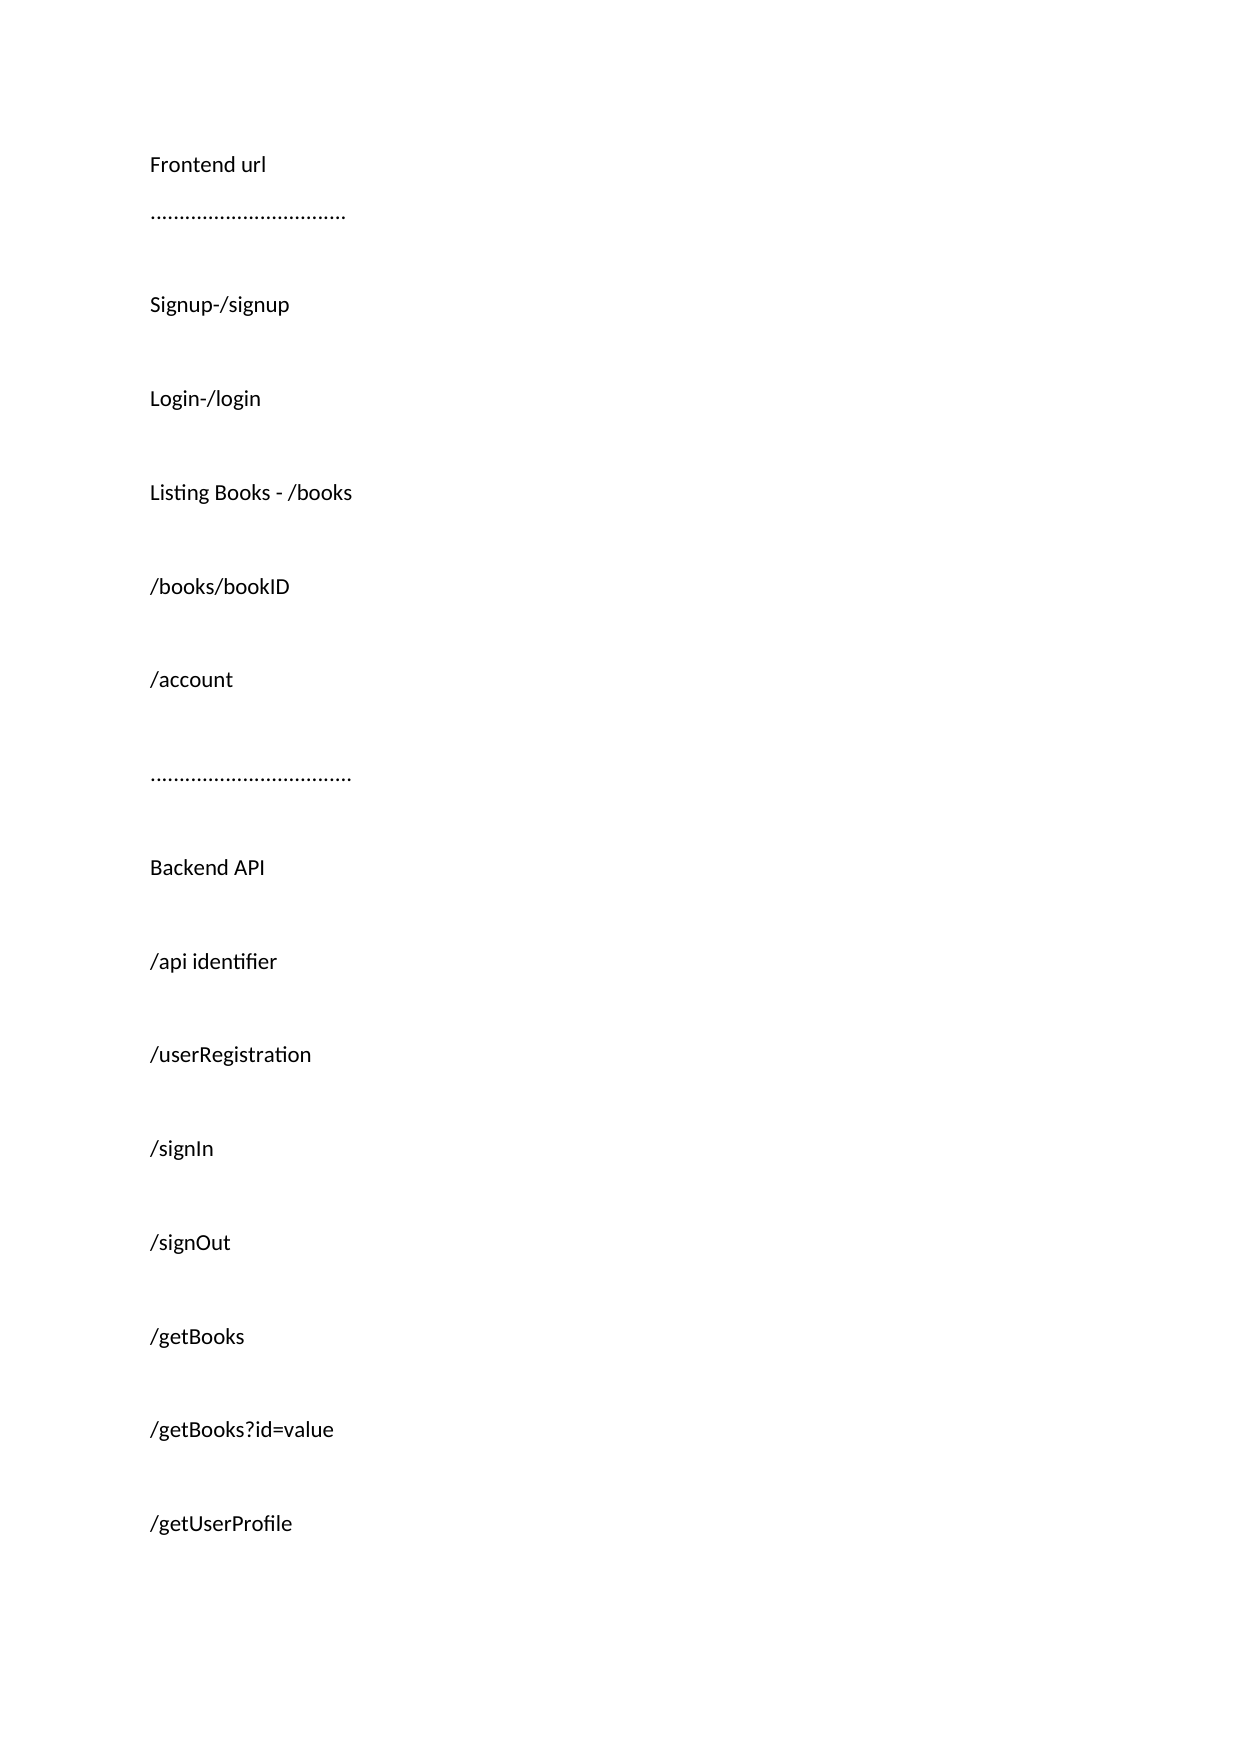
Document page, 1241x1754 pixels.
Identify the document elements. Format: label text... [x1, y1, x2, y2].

text /userRegistration [150, 1041, 1090, 1069]
text /getBooks [150, 1322, 1090, 1350]
text /signIn [150, 1134, 1090, 1162]
text Login-/login [150, 384, 1090, 412]
text /signOut [150, 1228, 1090, 1256]
text /getBooks?id=value [150, 1416, 1090, 1444]
text .................................. [150, 197, 1090, 225]
text /getUserProfile [150, 1509, 1090, 1537]
text ................................... [150, 759, 1090, 787]
text Backend API [150, 853, 1090, 881]
text /account [150, 666, 1090, 694]
text Frontend url [150, 150, 1090, 178]
text Signup-/signup [150, 291, 1090, 319]
text Listing Books - /books [150, 478, 1090, 506]
text /books/bookID [150, 572, 1090, 600]
text /api identifier [150, 947, 1090, 975]
